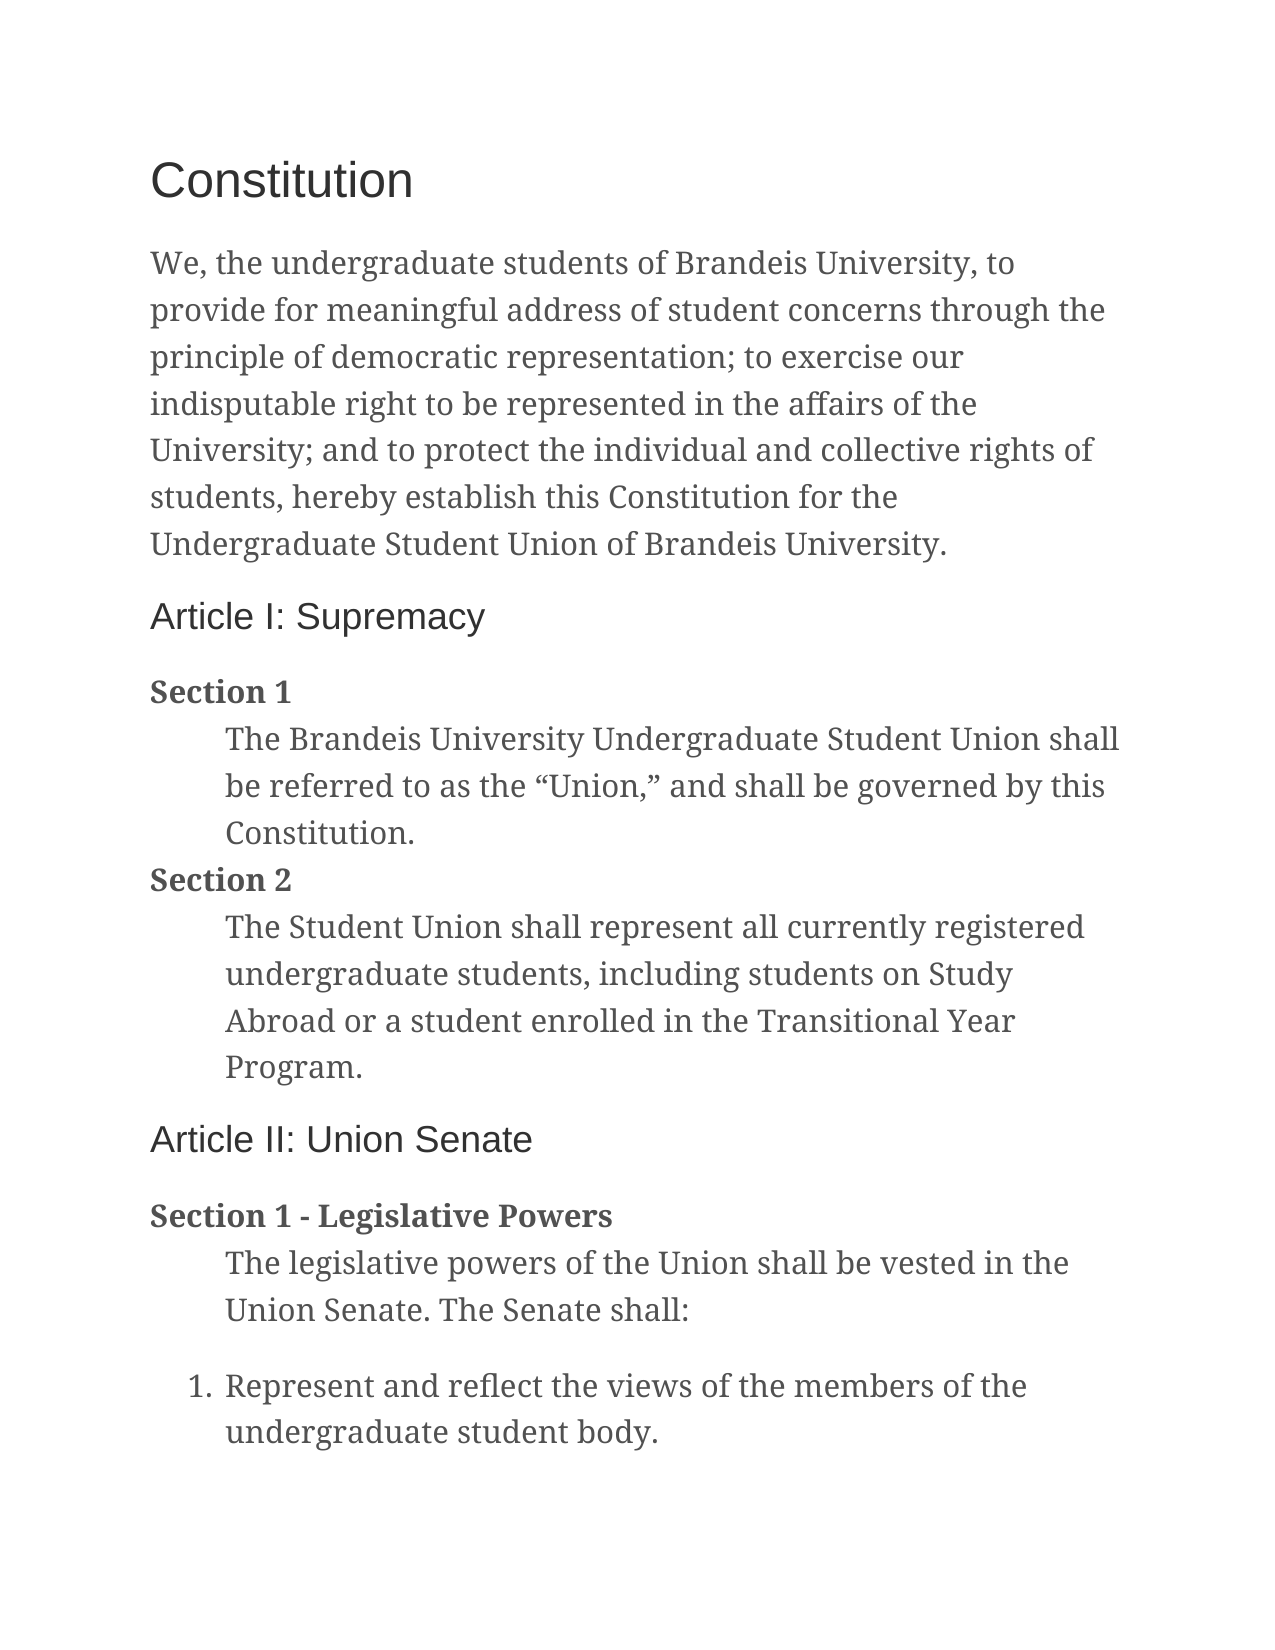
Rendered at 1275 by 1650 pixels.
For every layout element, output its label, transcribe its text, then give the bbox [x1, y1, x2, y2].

text Article II: Union Senate [150, 1117, 1125, 1160]
text Article I: Supremacy [150, 594, 1125, 637]
list Represent and reflect the views of the members of the undergraduate student body. [187, 1359, 1125, 1453]
text Section 1 [150, 666, 1125, 713]
text The Brandeis University Undergraduate Student Union shall be referred to as the “Union,” and shall be governed by this Constitution. [225, 713, 1125, 854]
text The legislative powers of the Union shall be vested in the Union Senate. The Senate shall: [225, 1236, 1125, 1330]
text Constitution [150, 150, 1125, 207]
text Section 1 - Legislative Powers [150, 1189, 1125, 1236]
text We, the undergraduate students of Brandeis University, to provide for meaningful address of student concerns through the principle of democratic representation; to exercise our indisputable right to be represented in the affairs of the University; and to protect the individual and collective rights of students, hereby establish this Constitution for the Undergraduate Student Union of Brandeis University. [150, 237, 1125, 565]
text The Student Union shall represent all currently registered undergraduate students, including students on Study Abroad or a student enrolled in the Transitional Year Program. [225, 901, 1125, 1088]
text Section 2 [150, 854, 1125, 901]
